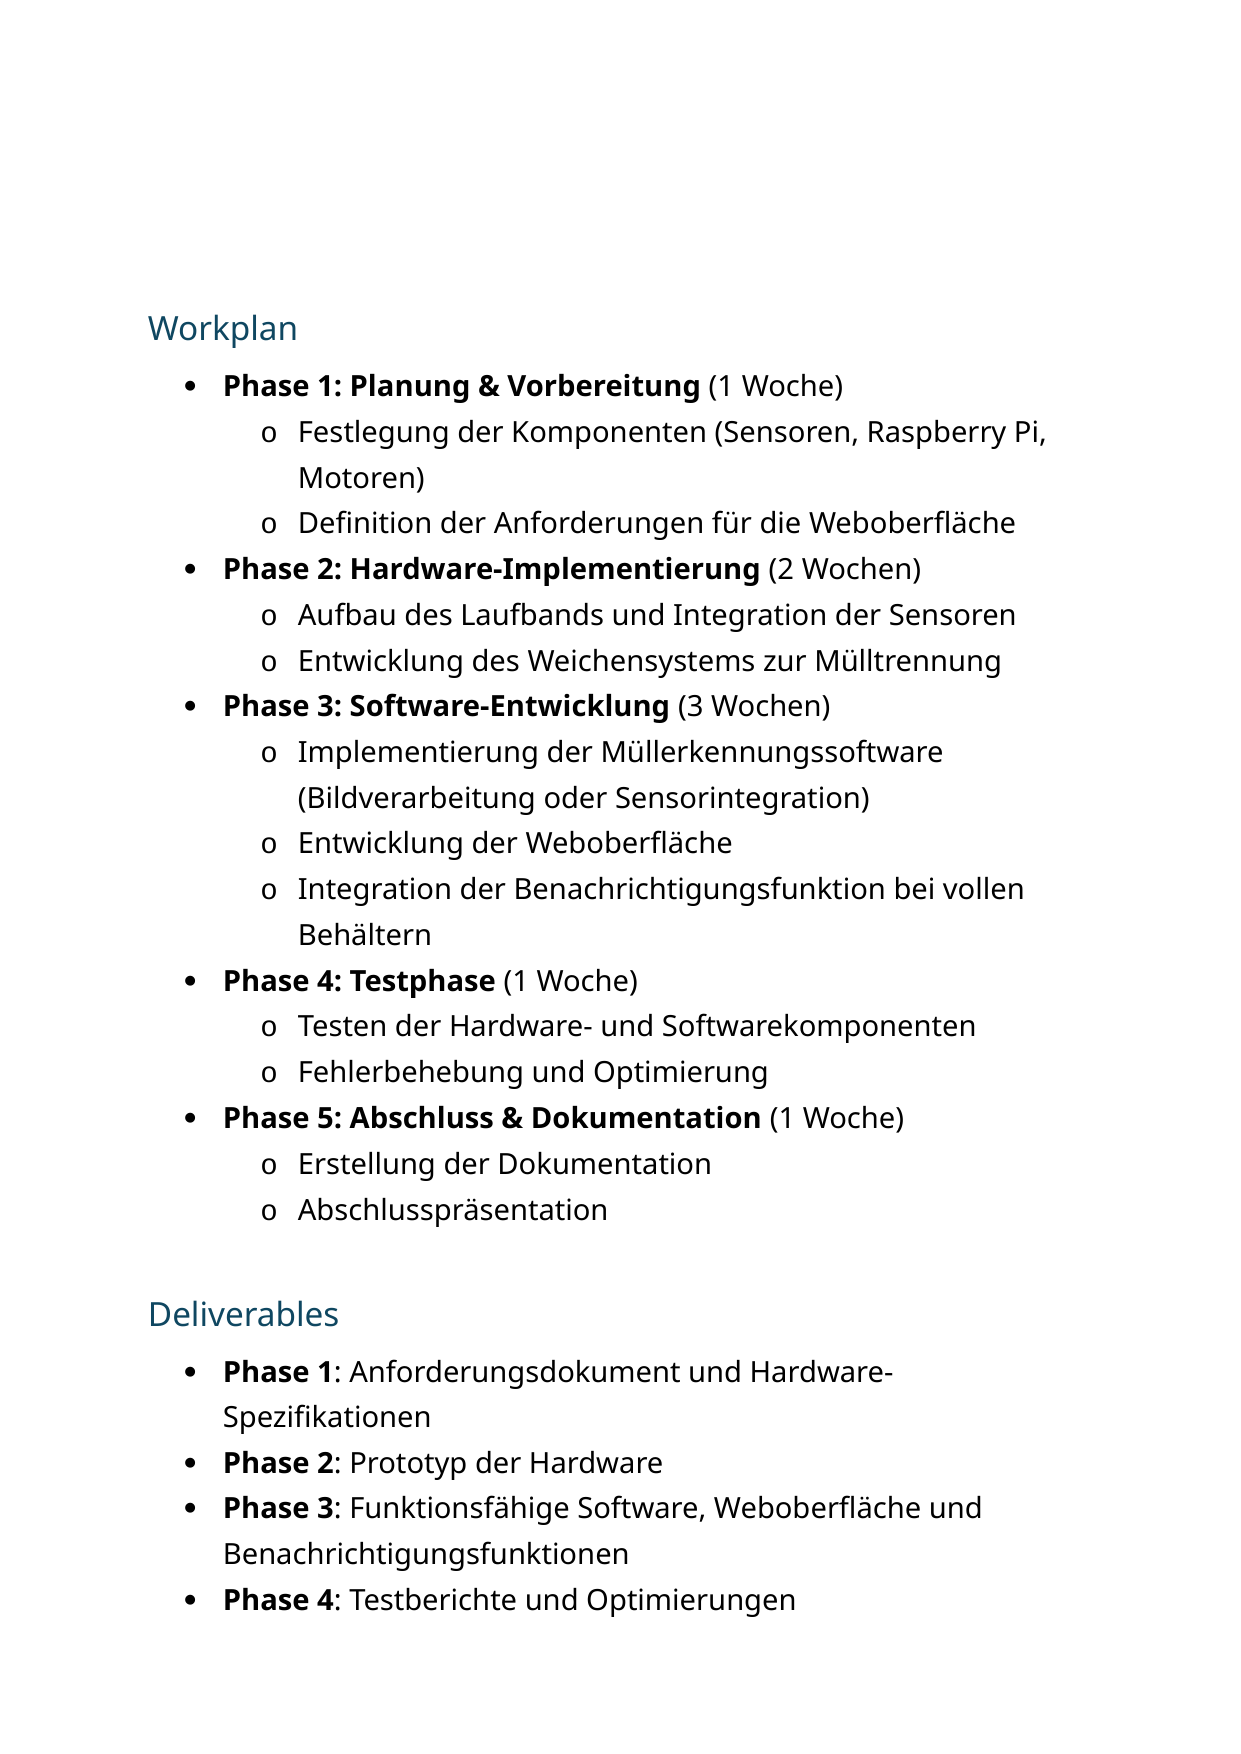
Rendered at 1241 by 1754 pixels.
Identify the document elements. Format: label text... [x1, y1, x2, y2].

list Phase 2: Hardware-Implementierung (2 Wochen) [185, 548, 1093, 588]
list Phase 3: Funktionsfähige Software, Weboberfläche und Benachrichtigungsfunktionen [185, 1488, 1093, 1573]
subtitle Deliverables [148, 1290, 1093, 1336]
list Phase 5: Abschluss & Dokumentation (1 Woche) [185, 1097, 1093, 1137]
list Phase 3: Software-Entwicklung (3 Wochen) [185, 686, 1093, 725]
list Phase 4: Testberichte und Optimierungen [185, 1579, 1093, 1619]
list Phase 2: Prototyp der Hardware [185, 1442, 1093, 1482]
list Testen der Hardware- und Softwarekomponenten [260, 1006, 1093, 1046]
list Phase 1: Anforderungsdokument und Hardware-Spezifikationen [185, 1351, 1093, 1436]
list Entwicklung der Weboberfläche [260, 823, 1093, 863]
list Implementierung der Müllerkennungssoftware (Bildverarbeitung oder Sensorintegration) [260, 731, 1093, 817]
list Erstellung der Dokumentation [260, 1143, 1093, 1183]
list Festlegung der Komponenten (Sensoren, Raspberry Pi, Motoren) [260, 411, 1093, 497]
list Integration der Benachrichtigungsfunktion bei vollen Behältern [260, 868, 1093, 954]
list Phase 1: Planung & Vorbereitung (1 Woche) [185, 365, 1093, 405]
list Aufbau des Laufbands und Integration der Sensoren [260, 594, 1093, 634]
list Definition der Anforderungen für die Weboberfläche [260, 502, 1093, 542]
subtitle Workplan [148, 305, 1093, 350]
list Entwicklung des Weichensystems zur Mülltrennung [260, 640, 1093, 680]
list Abschlusspräsentation [260, 1189, 1093, 1229]
list Fehlerbehebung und Optimierung [260, 1051, 1093, 1091]
list Phase 4: Testphase (1 Woche) [185, 960, 1093, 1000]
